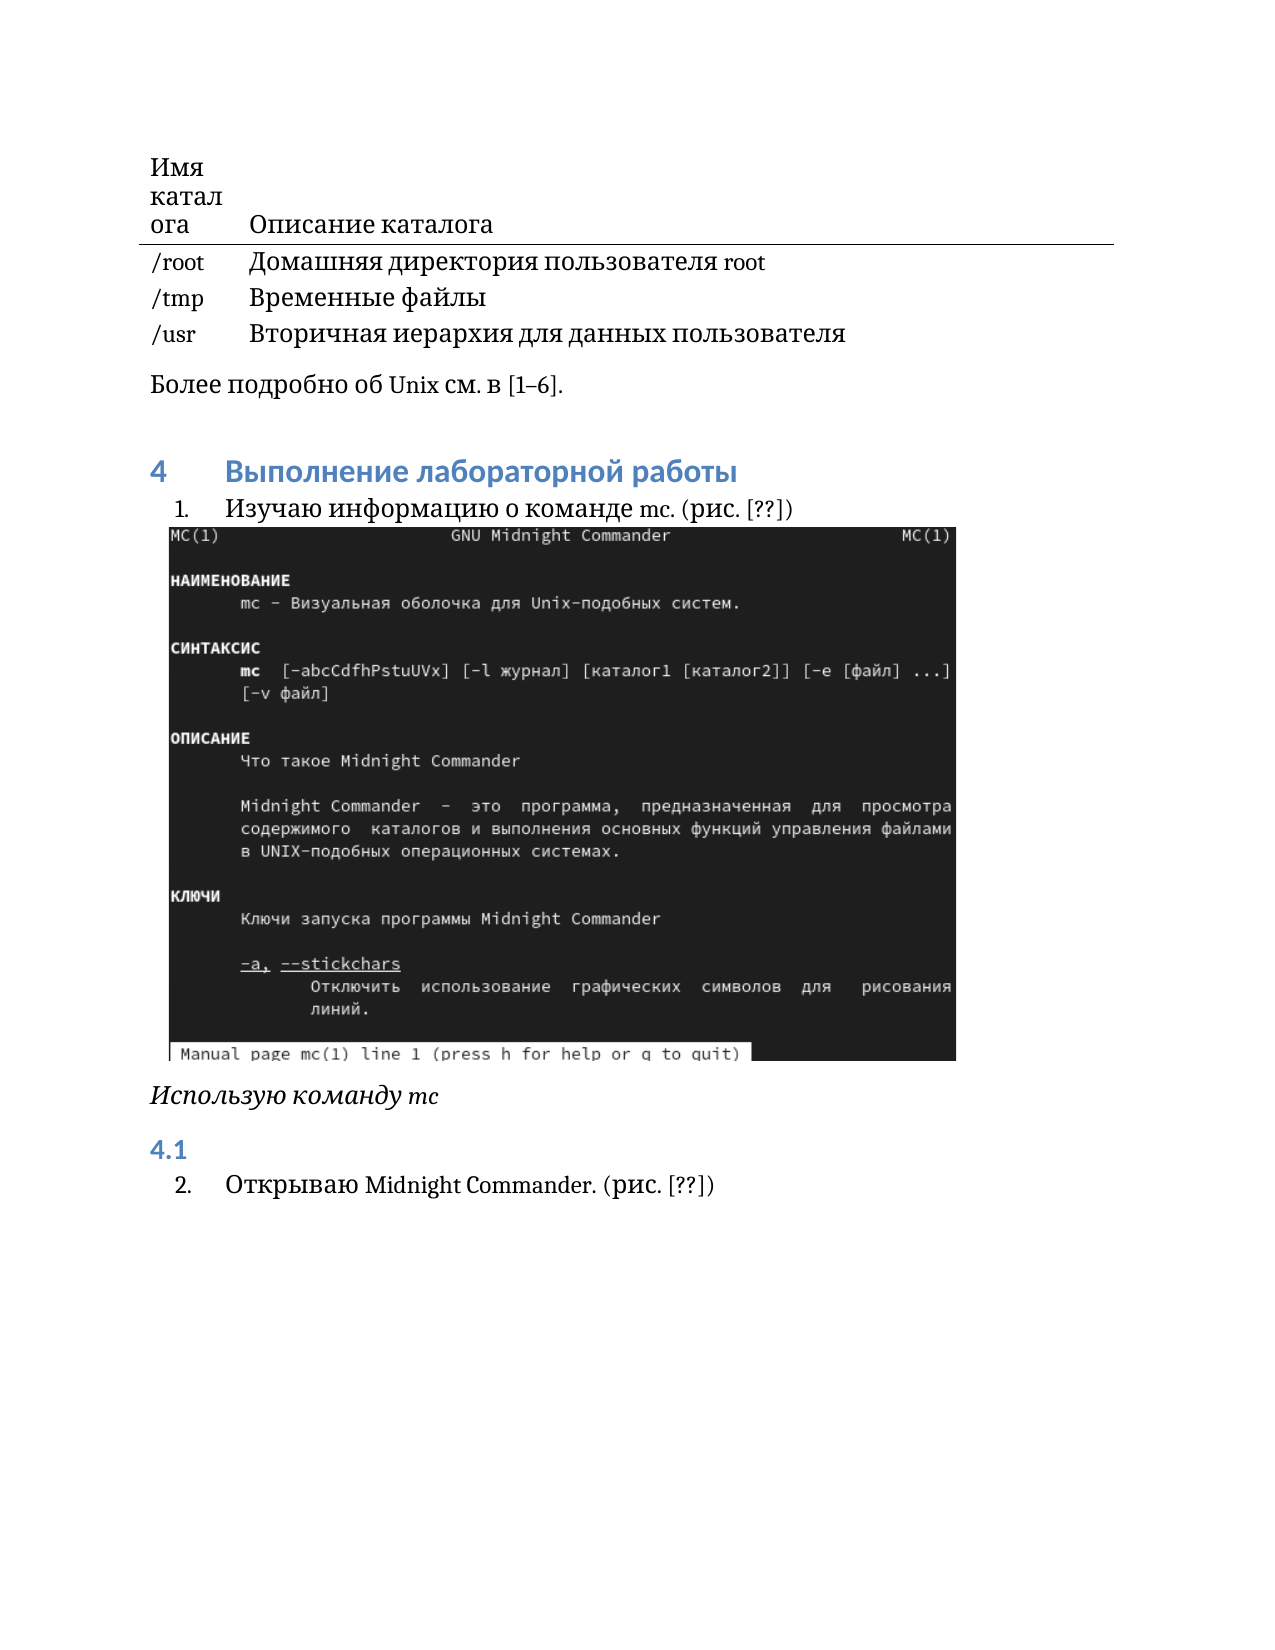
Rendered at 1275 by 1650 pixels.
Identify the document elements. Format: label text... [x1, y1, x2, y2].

table_header Имя каталога [139, 150, 238, 244]
subtitle 4.1 [150, 1131, 1125, 1167]
table_cell /tmp [139, 280, 238, 316]
table_cell Временные файлы [238, 280, 1114, 316]
table_cell Вторичная иерархия для данных пользователя [238, 316, 1114, 352]
subtitle 4 Выполнение лабораторной работы [150, 450, 1125, 491]
table_cell /root [139, 245, 238, 280]
table_cell Домашняя директория пользователя root [238, 245, 1114, 280]
text Более подробно об Unix см. в [1–6]. [150, 371, 1125, 400]
table_header Описание каталога [238, 150, 1114, 244]
table_cell /usr [139, 316, 238, 352]
list Изучаю информацию о команде mc. (рис. [??]) [175, 494, 1125, 523]
text Использую команду mc [150, 1082, 1125, 1110]
list Открываю Midnight Commander. (рис. [??]) [175, 1171, 1125, 1199]
picture [168, 527, 957, 1061]
